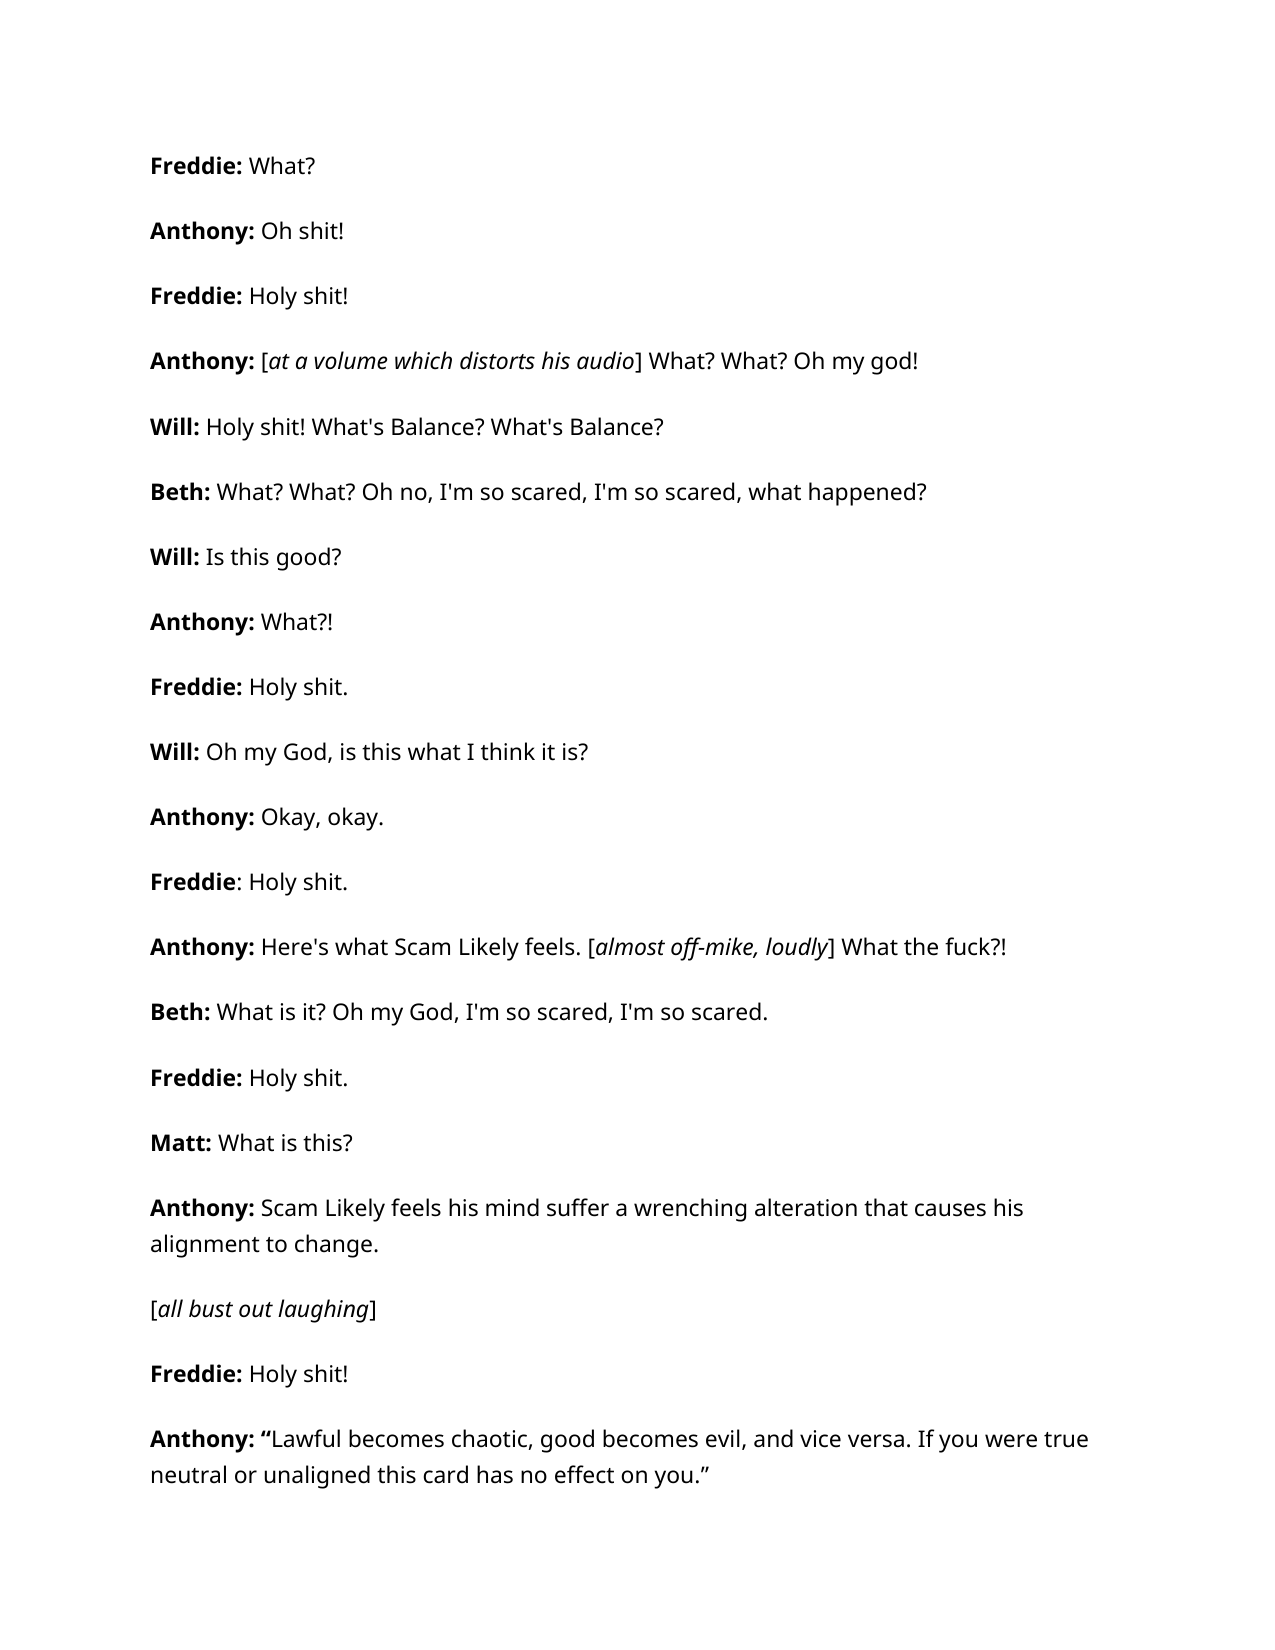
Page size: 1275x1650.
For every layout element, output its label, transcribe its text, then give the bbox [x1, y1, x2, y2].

text Anthony: “Lawful becomes chaotic, good becomes evil, and vice versa. If you were true neutral or unaligned this card has no effect on you.” [150, 1423, 1125, 1490]
text Freddie: Holy shit. [150, 671, 1125, 702]
text Anthony: What?! [150, 606, 1125, 637]
text Freddie: Holy shit! [150, 280, 1125, 311]
text Anthony: Oh shit! [150, 215, 1125, 246]
text Will: Is this good? [150, 541, 1125, 572]
text Anthony: [at a volume which distorts his audio] What? What? Oh my god! [150, 345, 1125, 377]
text Anthony: Okay, okay. [150, 801, 1125, 832]
text Freddie: Holy shit. [150, 1061, 1125, 1093]
text Beth: What? What? Oh no, I'm so scared, I'm so scared, what happened? [150, 476, 1125, 507]
text Freddie: What? [150, 150, 1125, 181]
text Matt: What is this? [150, 1127, 1125, 1158]
text Freddie: Holy shit. [150, 866, 1125, 897]
text Anthony: Scam Likely feels his mind suffer a wrenching alteration that causes his alignment to change. [150, 1192, 1125, 1259]
text [all bust out laughing] [150, 1293, 1125, 1324]
text Anthony: Here's what Scam Likely feels. [almost off-mike, loudly] What the fuck?! [150, 931, 1125, 962]
text Beth: What is it? Oh my God, I'm so scared, I'm so scared. [150, 996, 1125, 1028]
text Will: Oh my God, is this what I think it is? [150, 736, 1125, 767]
text Freddie: Holy shit! [150, 1358, 1125, 1389]
text Will: Holy shit! What's Balance? What's Balance? [150, 410, 1125, 442]
